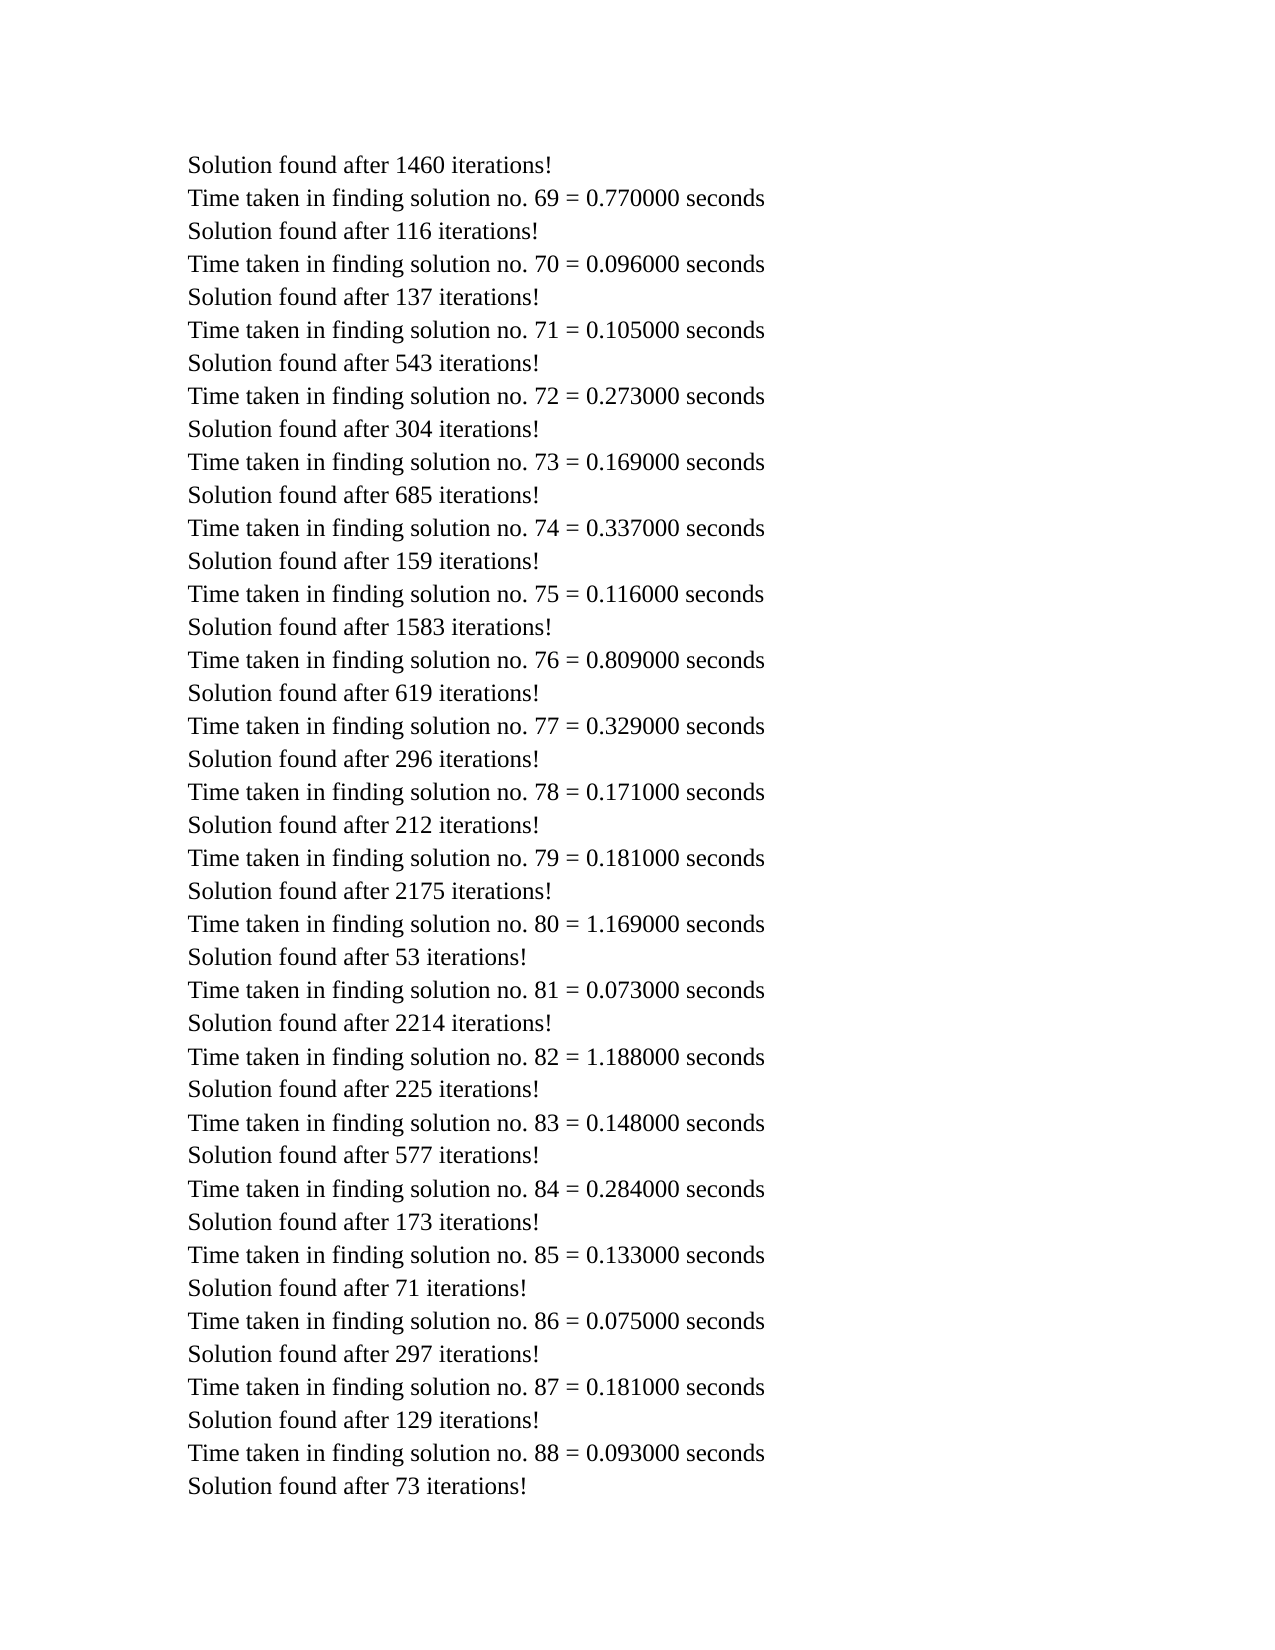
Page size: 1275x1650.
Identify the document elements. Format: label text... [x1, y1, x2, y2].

text Time taken in finding solution no. 73 = 0.169000 seconds [187, 447, 1087, 476]
text Time taken in finding solution no. 77 = 0.329000 seconds [187, 711, 1087, 740]
text Solution found after 296 iterations! [187, 744, 1087, 773]
text Solution found after 2214 iterations! [187, 1008, 1087, 1037]
text Time taken in finding solution no. 82 = 1.188000 seconds [187, 1042, 1087, 1070]
text Time taken in finding solution no. 71 = 0.105000 seconds [187, 315, 1087, 344]
text Time taken in finding solution no. 84 = 0.284000 seconds [187, 1174, 1087, 1202]
text Solution found after 137 iterations! [187, 282, 1087, 311]
text Time taken in finding solution no. 74 = 0.337000 seconds [187, 513, 1087, 542]
text Time taken in finding solution no. 83 = 0.148000 seconds [187, 1108, 1087, 1136]
text Time taken in finding solution no. 75 = 0.116000 seconds [187, 579, 1087, 608]
text Time taken in finding solution no. 80 = 1.169000 seconds [187, 909, 1087, 938]
text Solution found after 173 iterations! [187, 1207, 1087, 1235]
text Time taken in finding solution no. 85 = 0.133000 seconds [187, 1240, 1087, 1268]
text Time taken in finding solution no. 72 = 0.273000 seconds [187, 381, 1087, 410]
text Solution found after 71 iterations! [187, 1273, 1087, 1301]
text Time taken in finding solution no. 81 = 0.073000 seconds [187, 976, 1087, 1004]
text Time taken in finding solution no. 69 = 0.770000 seconds [187, 183, 1087, 212]
text Solution found after 2175 iterations! [187, 876, 1087, 905]
text Time taken in finding solution no. 76 = 0.809000 seconds [187, 645, 1087, 674]
text Solution found after 543 iterations! [187, 348, 1087, 377]
text Solution found after 619 iterations! [187, 678, 1087, 707]
text Time taken in finding solution no. 79 = 0.181000 seconds [187, 843, 1087, 872]
text Solution found after 159 iterations! [187, 546, 1087, 575]
text Solution found after 73 iterations! [187, 1471, 1087, 1499]
text Solution found after 212 iterations! [187, 810, 1087, 839]
text Time taken in finding solution no. 88 = 0.093000 seconds [187, 1438, 1087, 1467]
text Solution found after 116 iterations! [187, 216, 1087, 245]
text Solution found after 129 iterations! [187, 1405, 1087, 1433]
text Time taken in finding solution no. 87 = 0.181000 seconds [187, 1372, 1087, 1401]
text Solution found after 297 iterations! [187, 1339, 1087, 1367]
text Time taken in finding solution no. 78 = 0.171000 seconds [187, 777, 1087, 806]
text Solution found after 225 iterations! [187, 1074, 1087, 1103]
text Solution found after 53 iterations! [187, 942, 1087, 971]
text Solution found after 1460 iterations! [187, 150, 1087, 179]
text Solution found after 1583 iterations! [187, 612, 1087, 641]
text Solution found after 577 iterations! [187, 1141, 1087, 1169]
text Solution found after 685 iterations! [187, 480, 1087, 509]
text Time taken in finding solution no. 86 = 0.075000 seconds [187, 1306, 1087, 1334]
text Solution found after 304 iterations! [187, 414, 1087, 443]
text Time taken in finding solution no. 70 = 0.096000 seconds [187, 249, 1087, 278]
